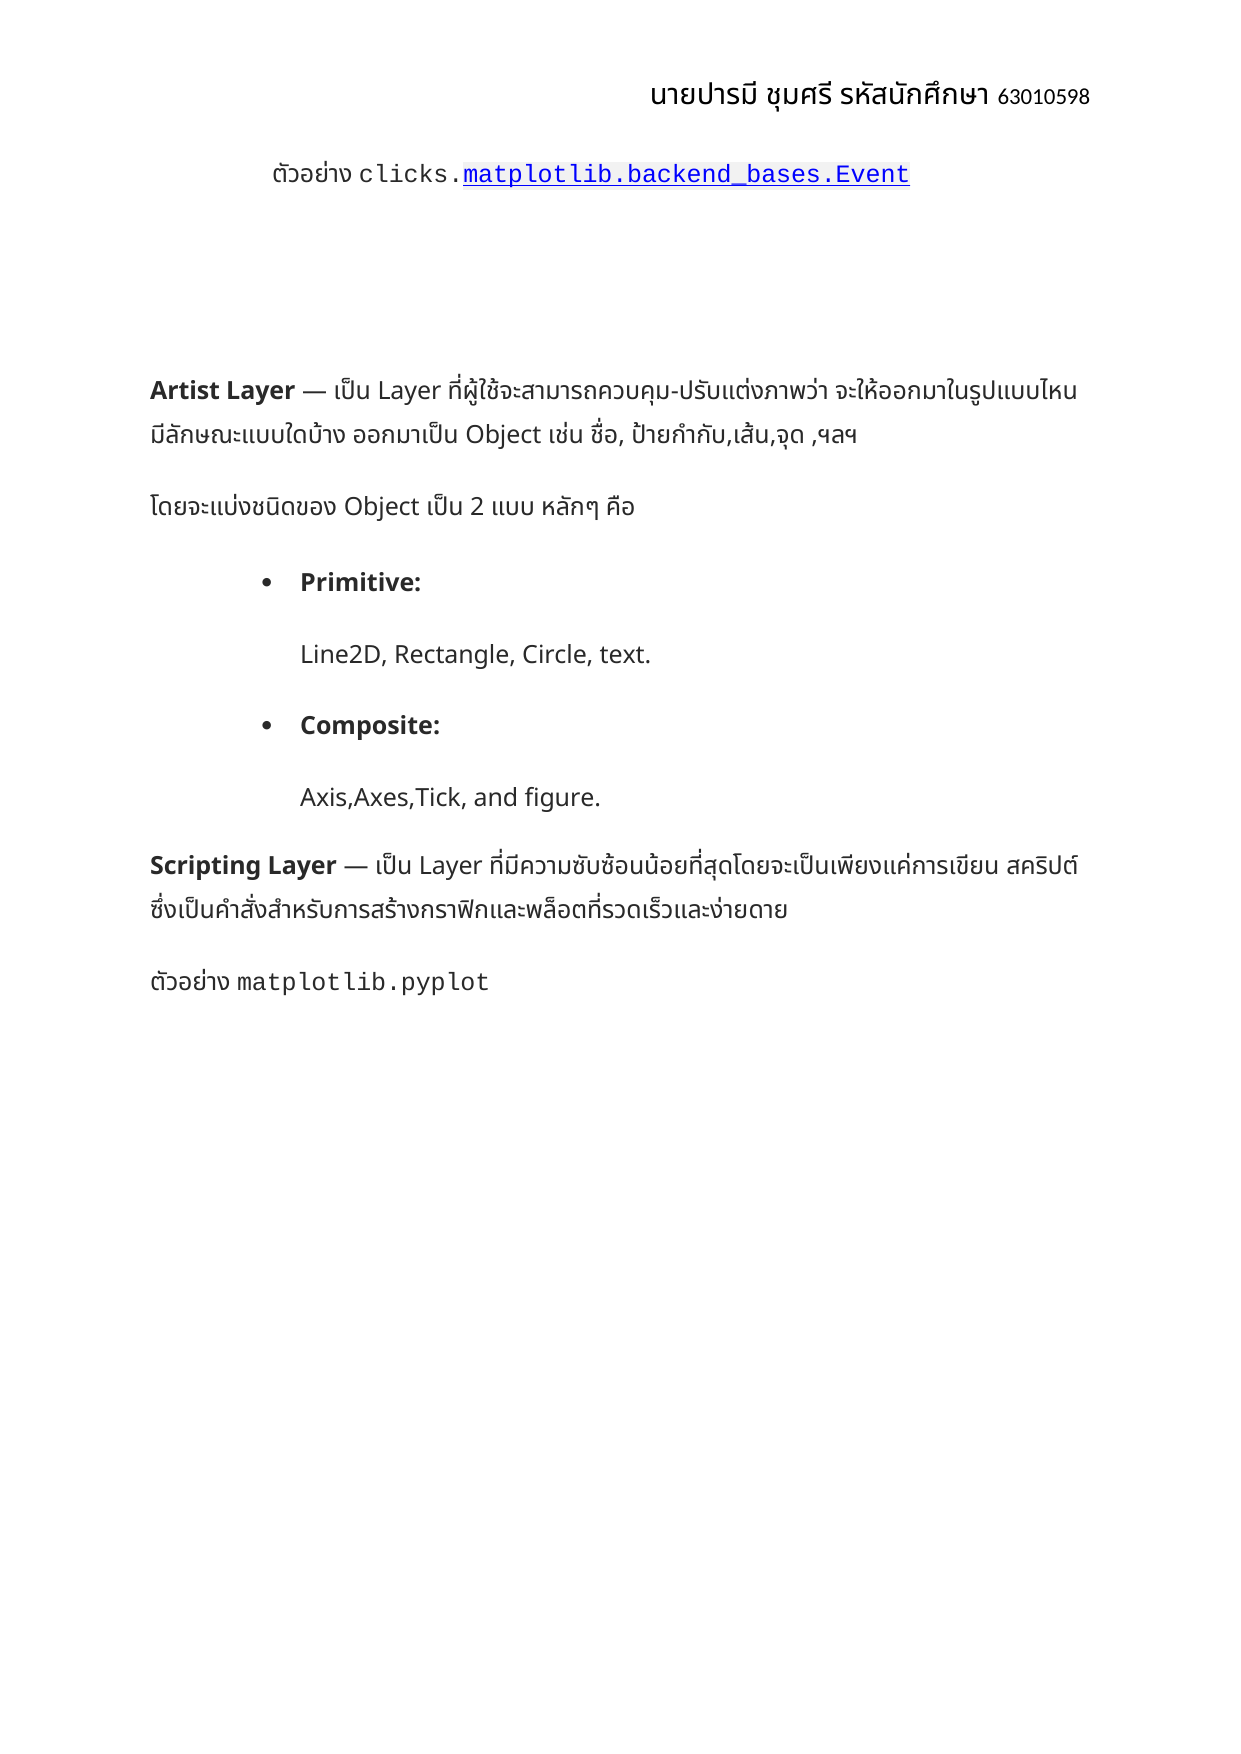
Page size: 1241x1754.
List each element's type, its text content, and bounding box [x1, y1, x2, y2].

list Primitive: [262, 555, 1090, 599]
text โดยจะแบ่งชนิดของ Object เป็น 2 แบบ หลักๆ คือ [150, 483, 1090, 527]
list Composite: [262, 692, 1090, 742]
text Scripting Layer — เป็น Layer ที่มีความซับซ้อนน้อยที่สุดโดยจะเป็นเพียงแค่การเขียน สคริปต์ ซึ่งเป็นคําสั่งสําหรับการสร้างกราฟิกและพล็อตที่รวดเร็วและง่ายดาย [150, 842, 1090, 929]
text ตัวอย่าง matplotlib.pyplot [150, 958, 1090, 1002]
text Artist Layer — เป็น Layer ที่ผู้ใช้จะสามารถควบคุม-ปรับแต่งภาพว่า จะให้ออกมาในรูปแบบไหน มีลักษณะแบบใดบ้าง ออกมาเป็น Object เช่น ชื่อ, ป้ายกำกับ,เส้น,จุด ,ฯลฯ [150, 367, 1090, 454]
text Line2D, Rectangle, Circle, text. [225, 620, 1090, 670]
text ตัวอย่าง clicks.matplotlib.backend_bases.Event [272, 150, 1090, 194]
text Axis,Axes,Tick, and figure. [225, 763, 1090, 813]
